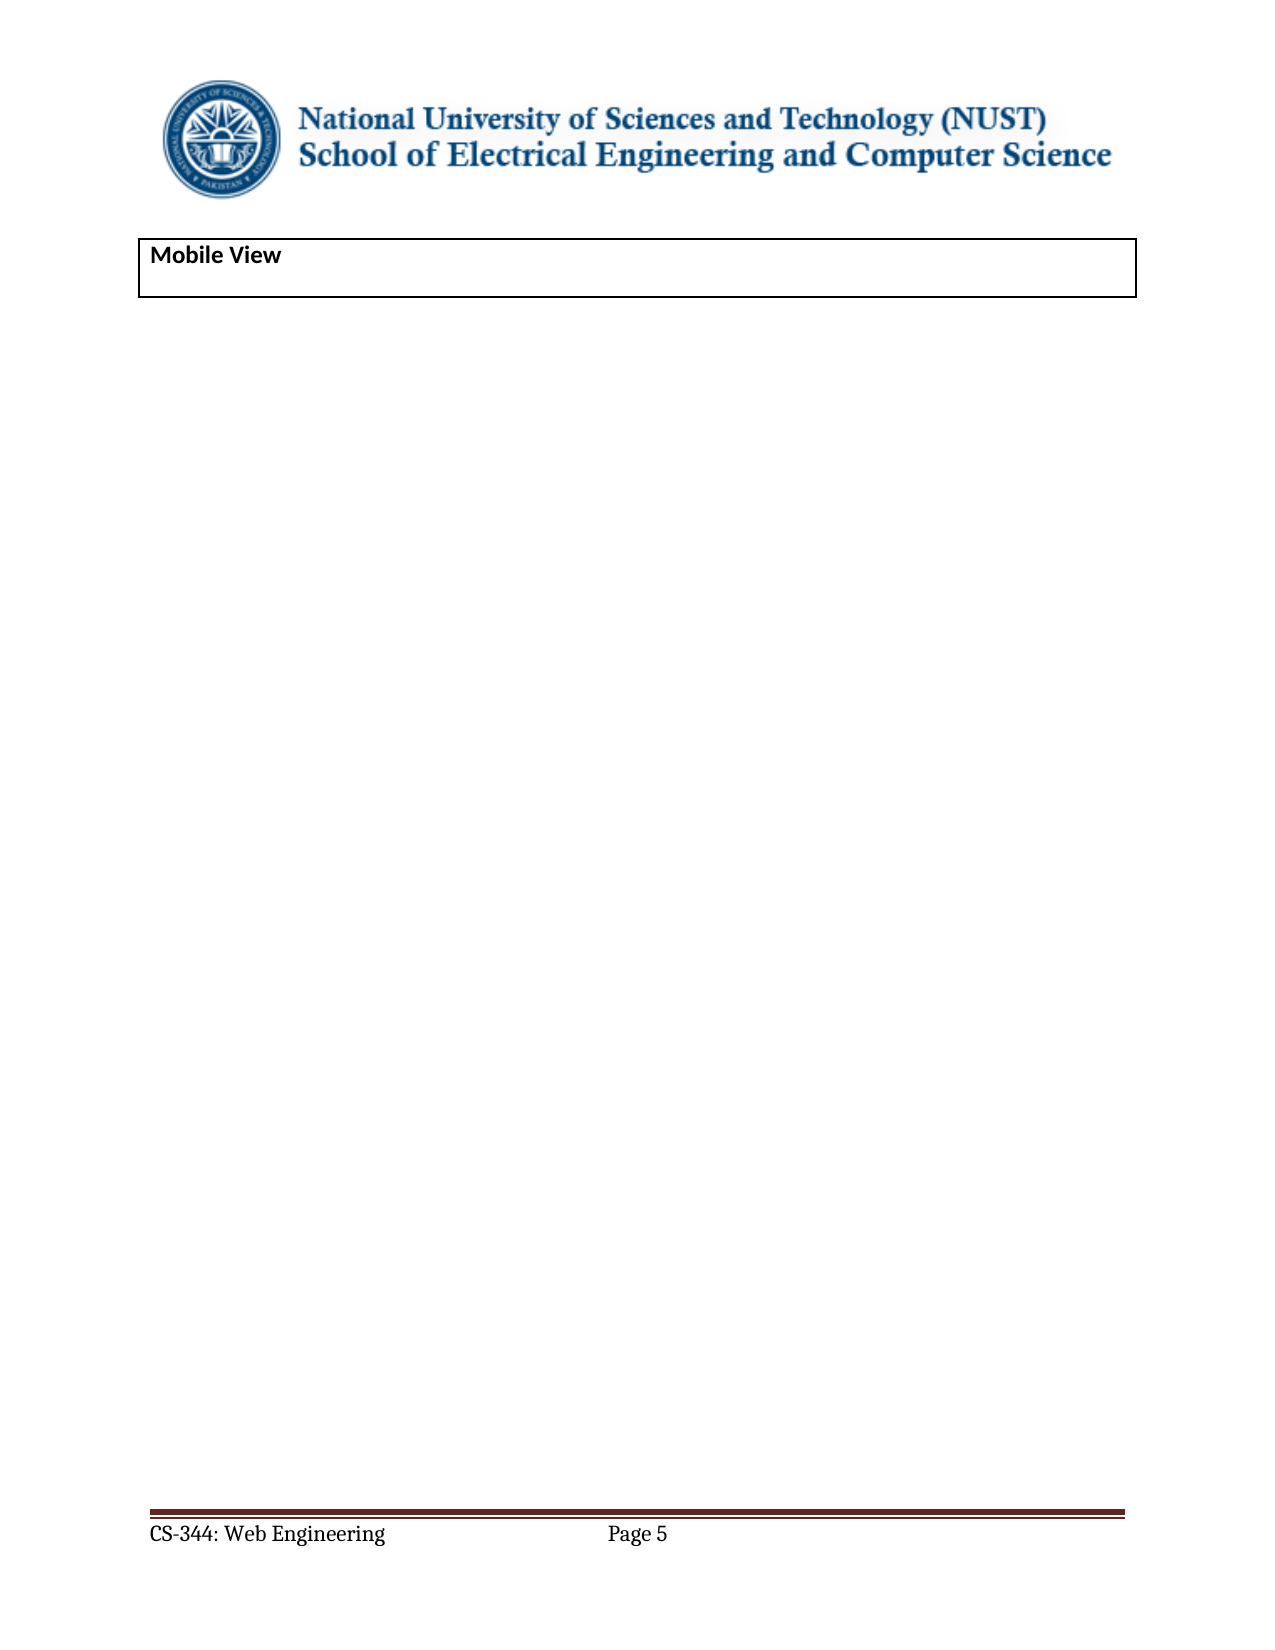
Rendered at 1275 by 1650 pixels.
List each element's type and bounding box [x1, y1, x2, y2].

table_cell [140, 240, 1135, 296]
picture [150, 75, 1125, 210]
